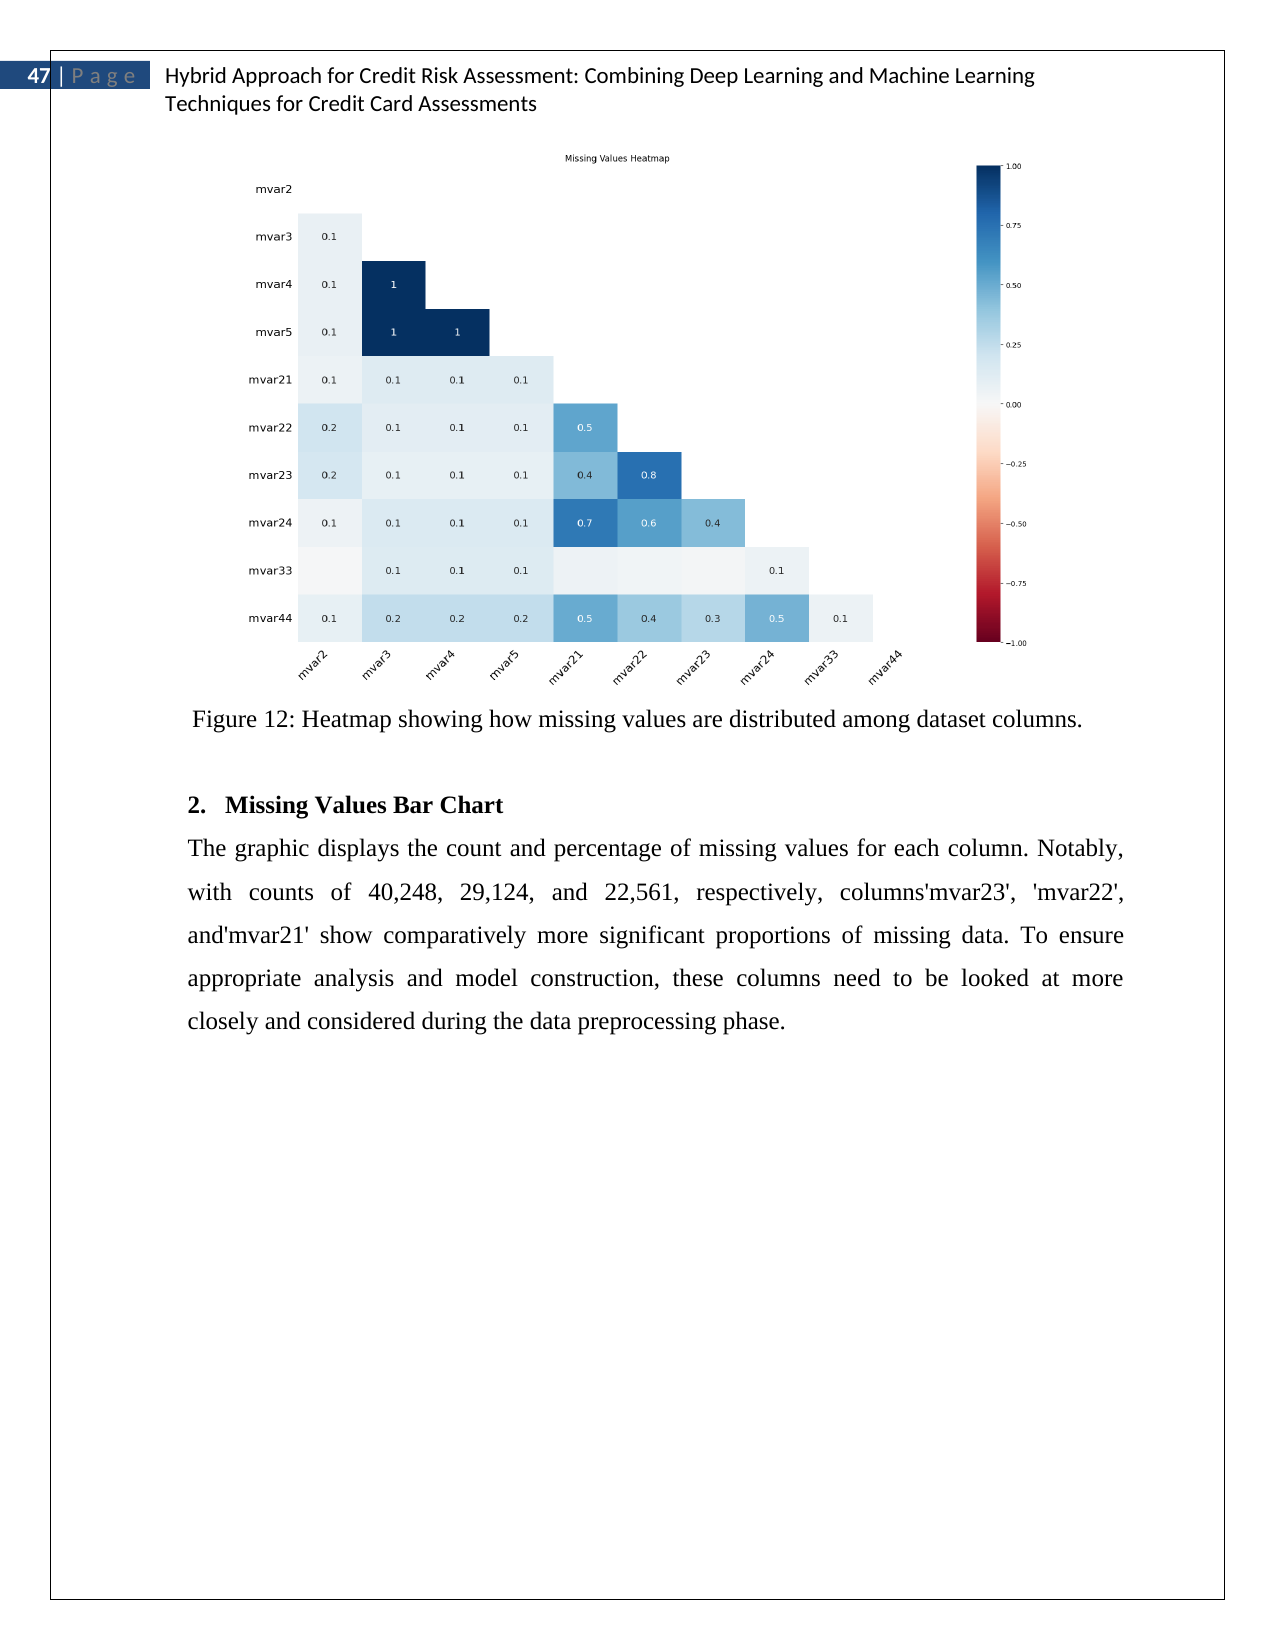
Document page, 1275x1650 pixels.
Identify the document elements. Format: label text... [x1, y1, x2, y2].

text The graphic displays the count and percentage of missing values for each column. Notably, with counts of 40,248, 29,124, and 22,561, respectively, columns'mvar23', 'mvar22', and'mvar21' show comparatively more significant proportions of missing data. To ensure appropriate analysis and model construction, these columns need to be looked at more closely and considered during the data preprocessing phase. [187, 833, 1125, 1035]
picture [243, 150, 1032, 691]
text Figure 12: Heatmap showing how missing values are distributed among dataset columns. [150, 704, 1125, 733]
list Missing Values Bar Chart [187, 790, 1125, 819]
